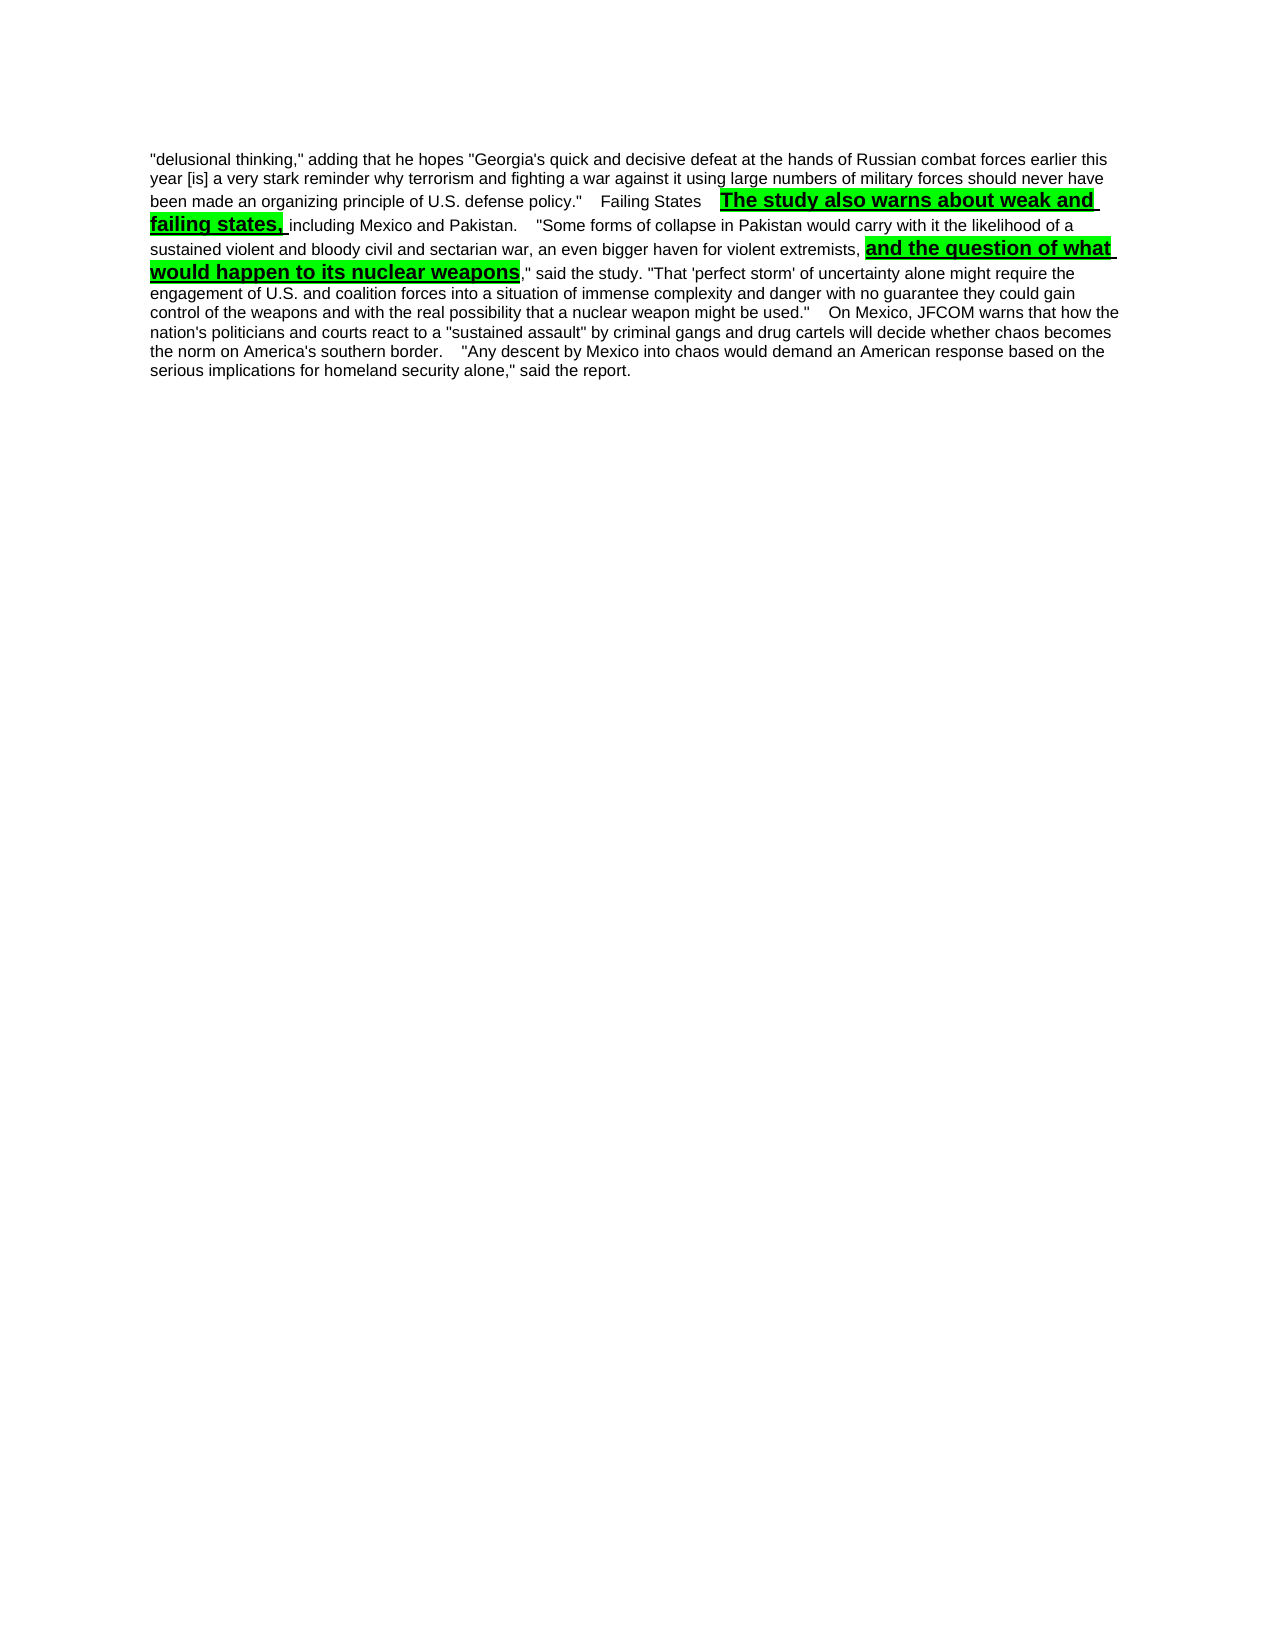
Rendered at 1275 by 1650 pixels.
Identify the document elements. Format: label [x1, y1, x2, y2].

text [150, 150, 1125, 380]
